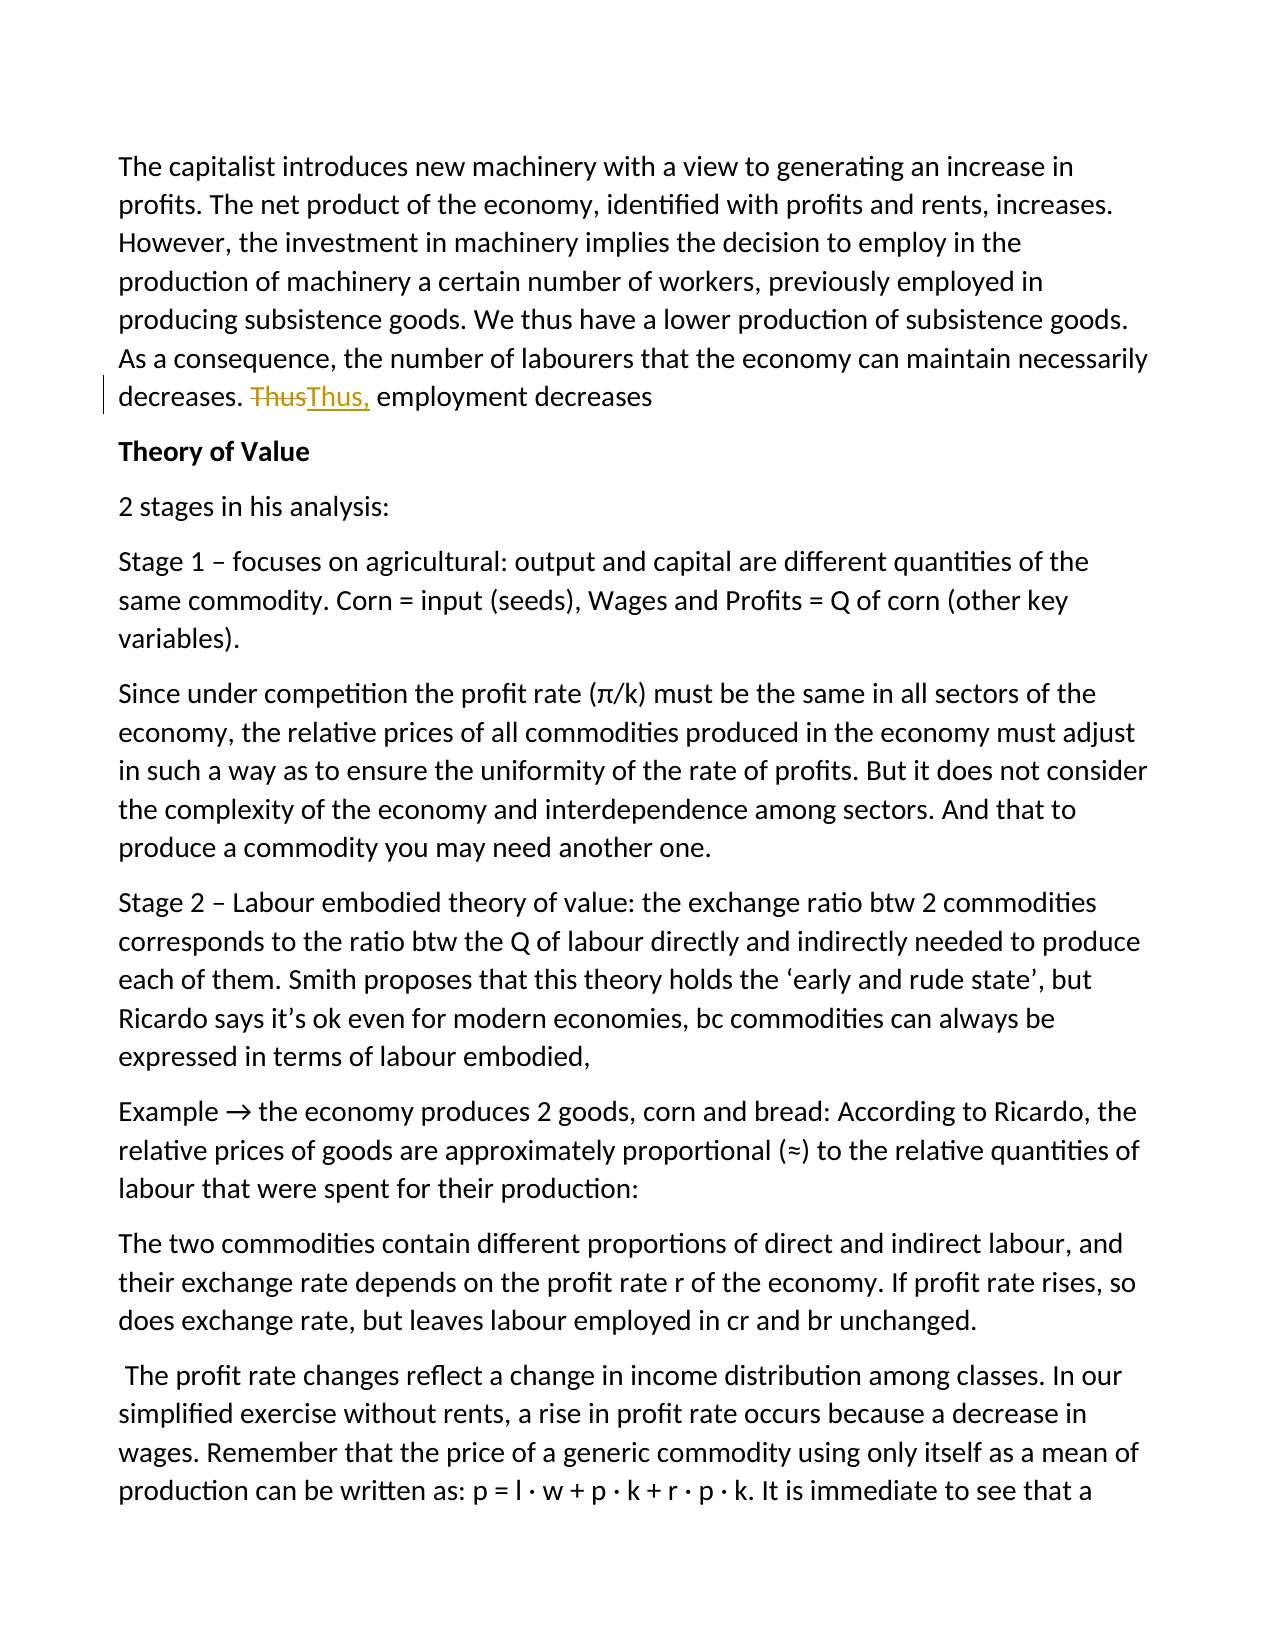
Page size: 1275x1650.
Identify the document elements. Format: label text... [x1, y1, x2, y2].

text Stage 1 – focuses on agricultural: output and capital are different quantities of the same commodity. Corn = input (seeds), Wages and Profits = Q of corn (other key variables). [118, 543, 1157, 656]
text The capitalist introduces new machinery with a view to generating an increase in profits. The net product of the economy, identified with profits and rents, increases. However, the investment in machinery implies the decision to employ in the production of machinery a certain number of workers, previously employed in producing subsistence goods. We thus have a lower production of subsistence goods. As a consequence, the number of labourers that the economy can maintain necessarily decreases. employment decreases [118, 148, 1157, 414]
text 2 stages in his analysis: [118, 488, 1157, 524]
text Stage 2 – Labour embodied theory of value: the exchange ratio btw 2 commodities corresponds to the ratio btw the Q of labour directly and indirectly needed to produce each of them. Smith proposes that this theory holds the ‘early and rude state’, but Ricardo says it’s ok even for modern economies, bc commodities can always be expressed in terms of labour embodied, [118, 884, 1157, 1074]
text The two commodities contain different proportions of direct and indirect labour, and their exchange rate depends on the profit rate r of the economy. If profit rate rises, so does exchange rate, but leaves labour employed in cr and br unchanged. [118, 1225, 1157, 1338]
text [118, 1357, 1157, 1508]
text Since under competition the profit rate (π/k) must be the same in all sectors of the economy, the relative prices of all commodities produced in the economy must adjust in such a way as to ensure the uniformity of the rate of profits. But it does not consider the complexity of the economy and interdependence among sectors. And that to produce a commodity you may need another one. [118, 676, 1157, 865]
text Theory of Value [118, 433, 1157, 469]
text Example → the economy produces 2 goods, corn and bread: According to Ricardo, the relative prices of goods are approximately proportional (≈) to the relative quantities of labour that were spent for their production: [118, 1093, 1157, 1206]
